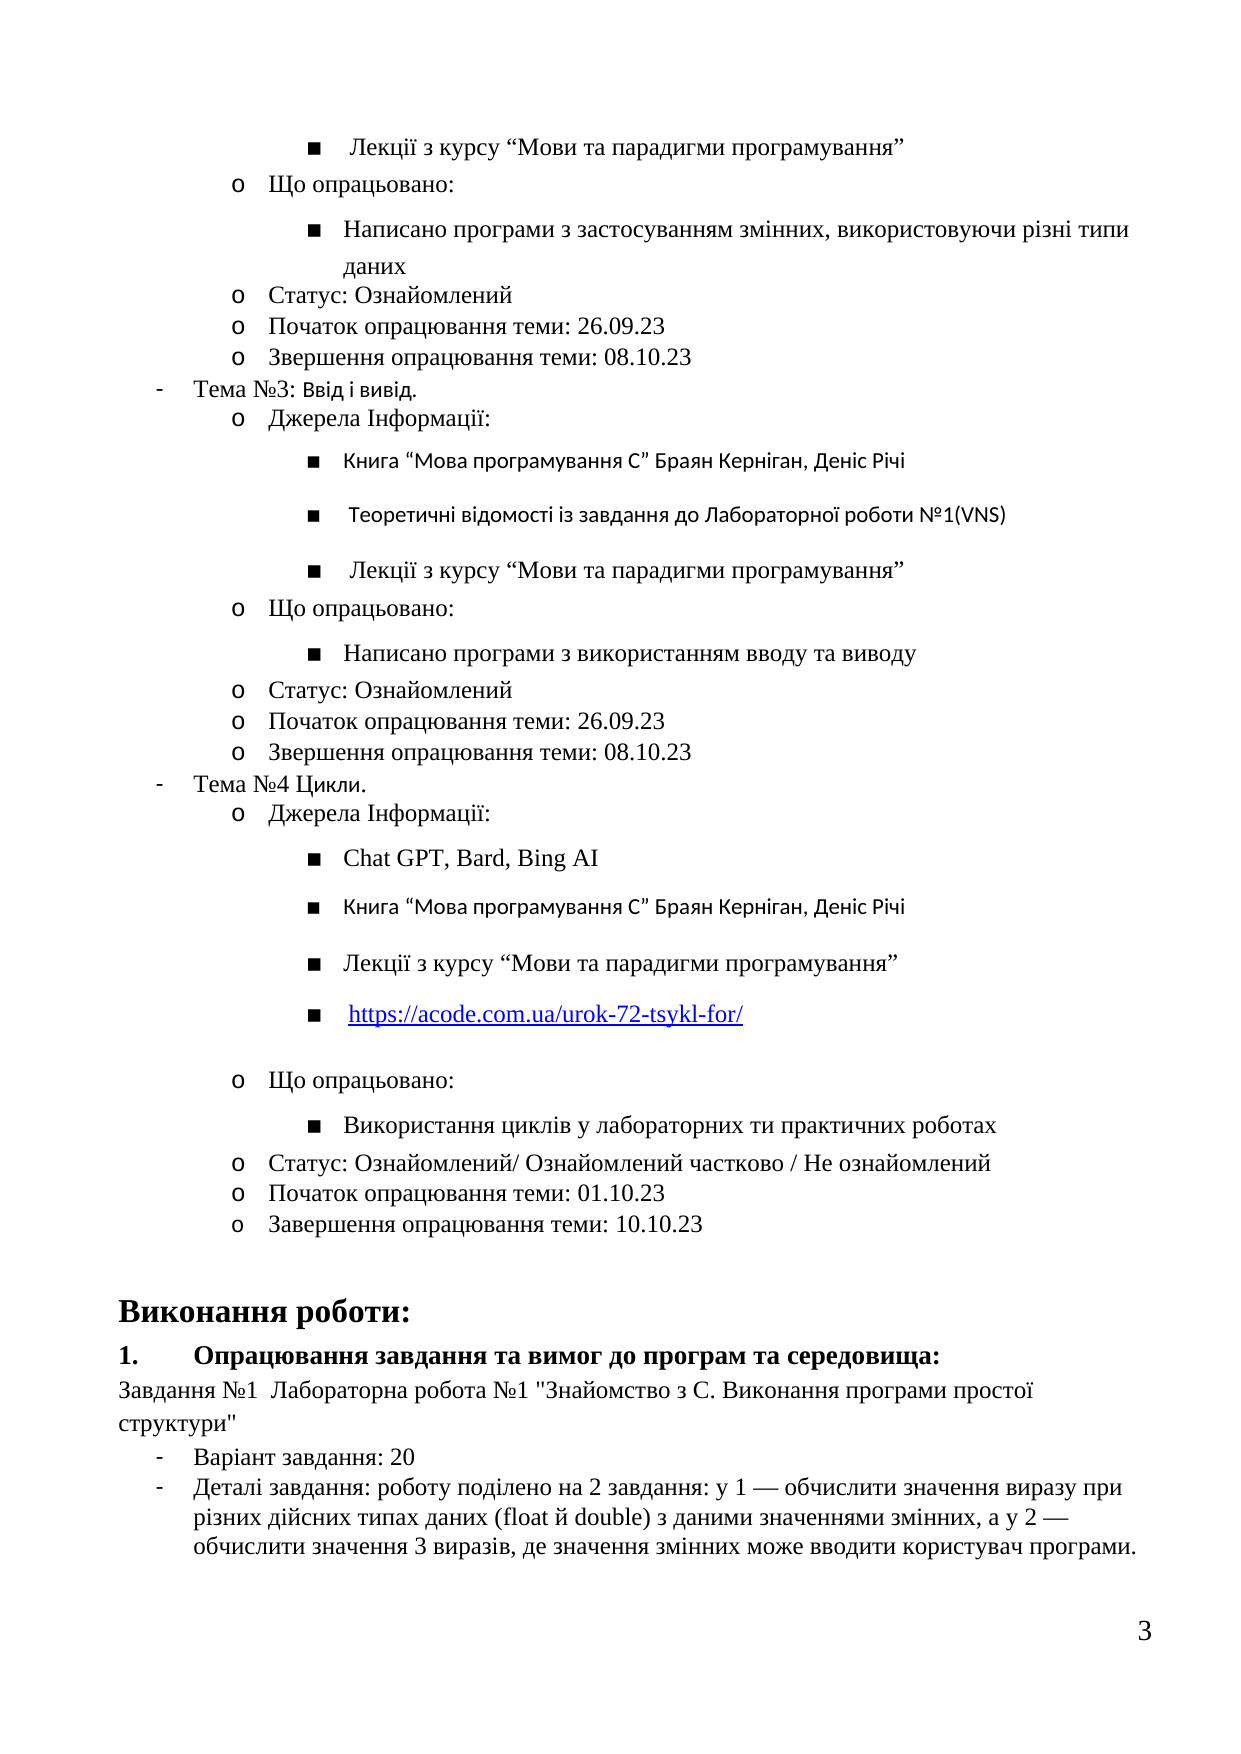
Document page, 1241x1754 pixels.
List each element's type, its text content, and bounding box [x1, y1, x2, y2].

text Завдання №1 Лабораторна робота №1 "Знайомство з С. Виконання програми простої структури" [118, 1375, 1152, 1437]
list Початок опрацювання теми: 01.10.23 [231, 1178, 1152, 1209]
list Варіант завдання: 20 [156, 1441, 1152, 1471]
list Початок опрацювання теми: 26.09.23 [231, 311, 1152, 342]
list Тема №4 Цикли. [156, 768, 1152, 798]
list Що опрацьовано: [231, 169, 1152, 200]
list Що опрацьовано: [231, 593, 1152, 624]
list Що опрацьовано: [231, 1066, 1152, 1096]
subtitle 1. Опрацювання завдання та вимог до програм та середовища: [118, 1339, 1152, 1370]
list Книга “Мова програмування С” Браян Керніган, Деніс Річі [306, 434, 1152, 481]
list Книга “Мова програмування С” Браян Керніган, Деніс Річі [306, 880, 1152, 927]
list Chat GPT, Bard, Bing AI [306, 829, 1152, 880]
list Тема №3: Ввід і вивід. [156, 373, 1152, 403]
list Джерела Інформації: [231, 403, 1152, 434]
list Звершення опрацювання теми: 08.10.23 [231, 342, 1152, 373]
list Статус: Ознайомлений [231, 280, 1152, 311]
list Початок опрацювання теми: 26.09.23 [231, 706, 1152, 737]
list Теоретичні відомості із завдання до Лабораторної роботи №1(VNS) [306, 488, 1152, 535]
list Лекції з курсу “Мови та парадигми програмування” [306, 542, 1152, 593]
list Написано програми з використанням вводу та виводу [306, 624, 1152, 675]
list Деталі завдання: роботу поділено на 2 завдання: у 1 — обчислити значення виразу при різних дійсних типах даних (float й double) з даними значеннями змінних, а у 2 — обчислити значення 3 виразів, де значення змінних може вводити користувач програми. [156, 1471, 1152, 1559]
list Завершення опрацювання теми: 10.10.23 [231, 1209, 1152, 1239]
subtitle Виконання роботи: [118, 1291, 1152, 1329]
list Лекції з курсу “Мови та парадигми програмування” [306, 118, 1152, 169]
list Статус: Ознайомлений [231, 675, 1152, 706]
list Лекції з курсу “Мови та парадигми програмування” [306, 934, 1152, 986]
list https://acode.com.ua/urok-72-tsykl-for/ [306, 986, 1152, 1037]
list Використання циклів у лабораторних ти практичних роботах [306, 1096, 1152, 1148]
list Написано програми з застосуванням змінних, використовуючи різні типи даних [306, 200, 1152, 280]
list Статус: Ознайомлений/ Ознайомлений частково / Не ознайомлений [231, 1148, 1152, 1178]
list Звершення опрацювання теми: 08.10.23 [231, 737, 1152, 768]
list Джерела Інформації: [231, 798, 1152, 829]
